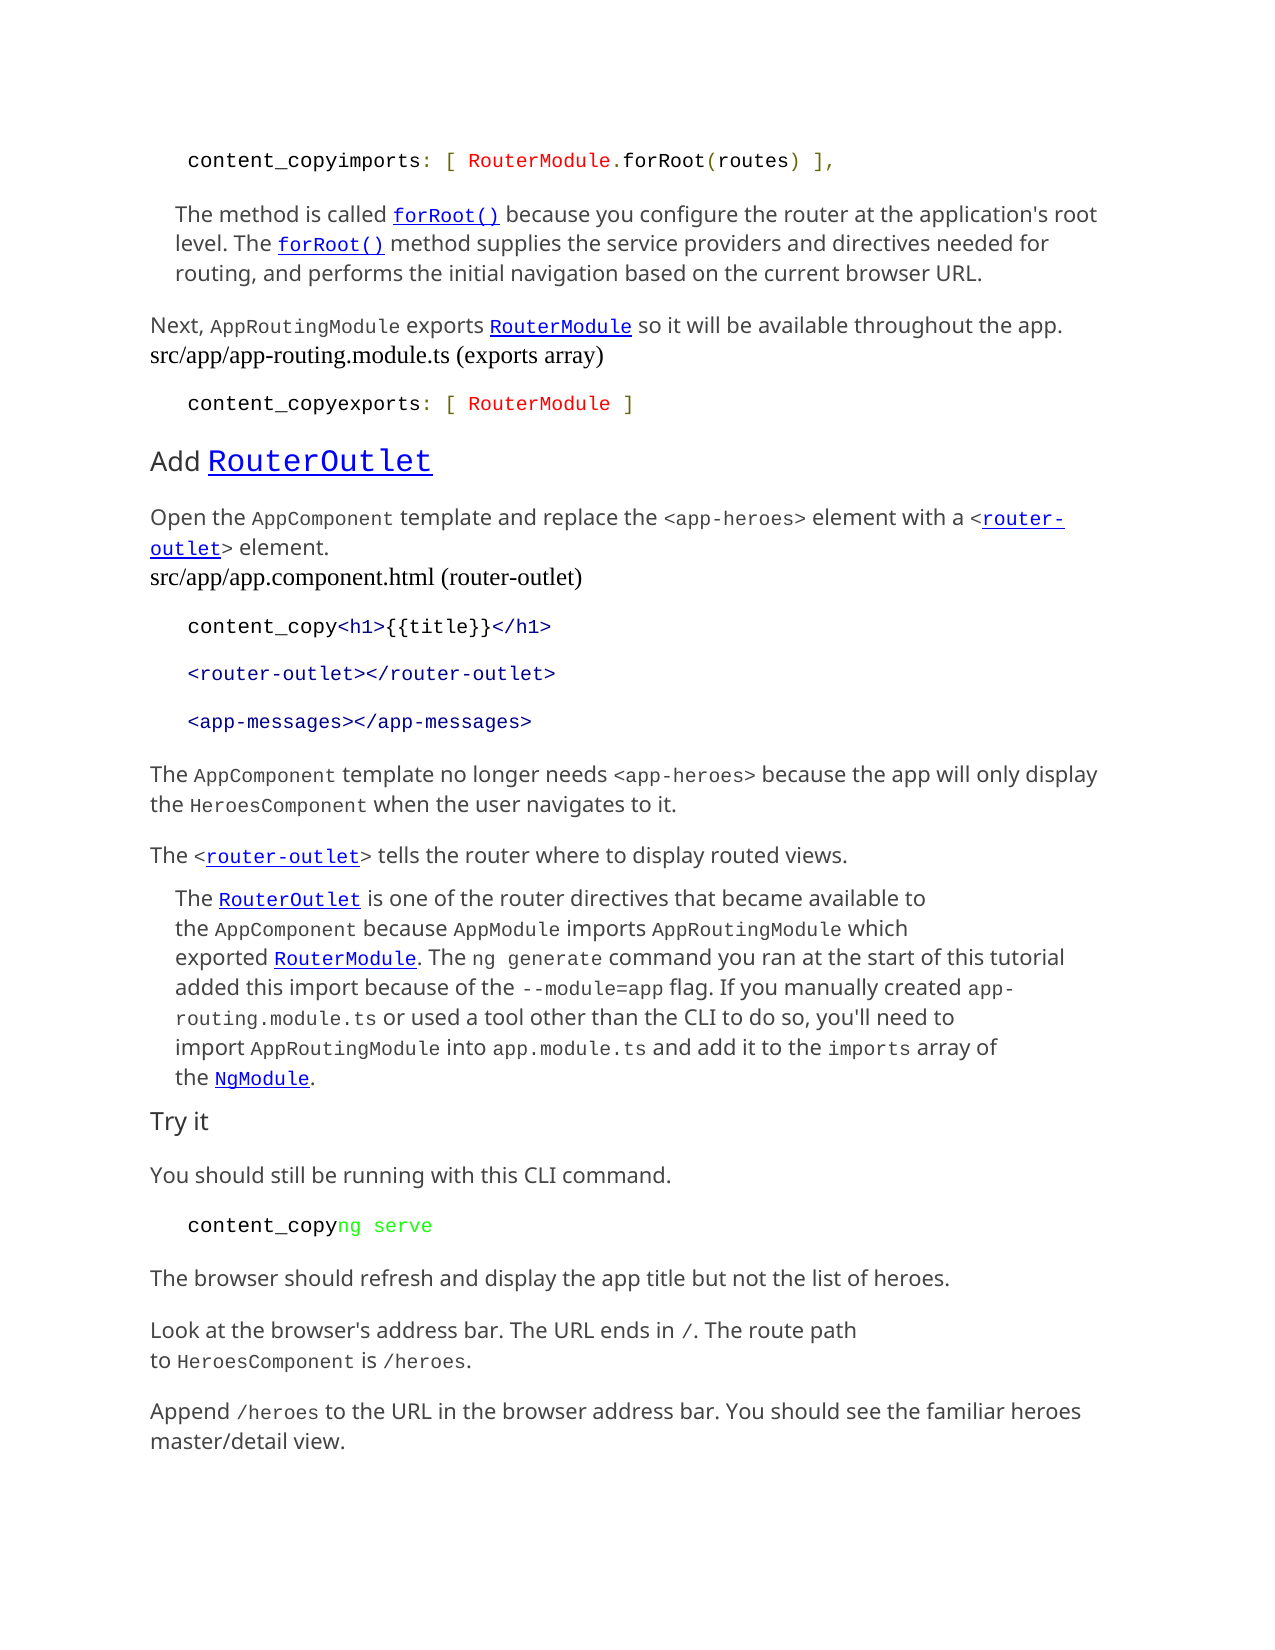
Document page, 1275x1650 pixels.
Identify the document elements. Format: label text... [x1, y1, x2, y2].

subtitle Add RouterOutlet [150, 442, 1125, 480]
text <app-messages></app-messages> [187, 712, 1087, 734]
text content_copyexports: [ RouterModule ] [187, 393, 1087, 417]
text The RouterOutlet is one of the router directives that became available to the AppComponent because AppModule imports AppRoutingModule which exported RouterModule. The ng generate command you ran at the start of this tutorial added this import because of the --module=app flag. If you manually created app-routing.module.ts or used a tool other than the CLI to do so, you'll need to import AppRoutingModule into app.module.ts and add it to the imports array of the NgModule. [175, 883, 1100, 1091]
subtitle Try it [150, 1104, 1125, 1138]
text content_copyng serve [187, 1214, 1087, 1238]
text Open the AppComponent template and replace the <app-heroes> element with a <router-outlet> element. [150, 502, 1125, 562]
text You should still be running with this CLI command. [150, 1160, 1125, 1189]
text The <router-outlet> tells the router where to display routed views. [150, 841, 1125, 870]
text Look at the browser's address bar. The URL ends in /. The route path to HeroesComponent is /heroes. [150, 1315, 1125, 1374]
text content_copy<h1>{{title}}</h1> [187, 616, 1087, 639]
text content_copyimports: [ RouterModule.forRoot(routes) ], [187, 150, 1087, 174]
text src/app/app.component.html (router-outlet) [150, 562, 1125, 591]
text Append /heroes to the URL in the browser address bar. You should see the familiar heroes master/detail view. [150, 1396, 1125, 1456]
text The browser should refresh and display the app title but not the list of heroes. [150, 1263, 1125, 1293]
text The method is called forRoot() because you configure the router at the application's root level. The forRoot() method supplies the service providers and directives needed for routing, and performs the initial navigation based on the current browser URL. [175, 199, 1100, 288]
text src/app/app-routing.module.ts (exports array) [150, 340, 1125, 368]
text <router-outlet></router-outlet> [187, 664, 1087, 687]
text The AppComponent template no longer needs <app-heroes> because the app will only display the HeroesComponent when the user navigates to it. [150, 759, 1125, 819]
text Next, AppRoutingModule exports RouterModule so it will be available throughout the app. [150, 310, 1125, 340]
